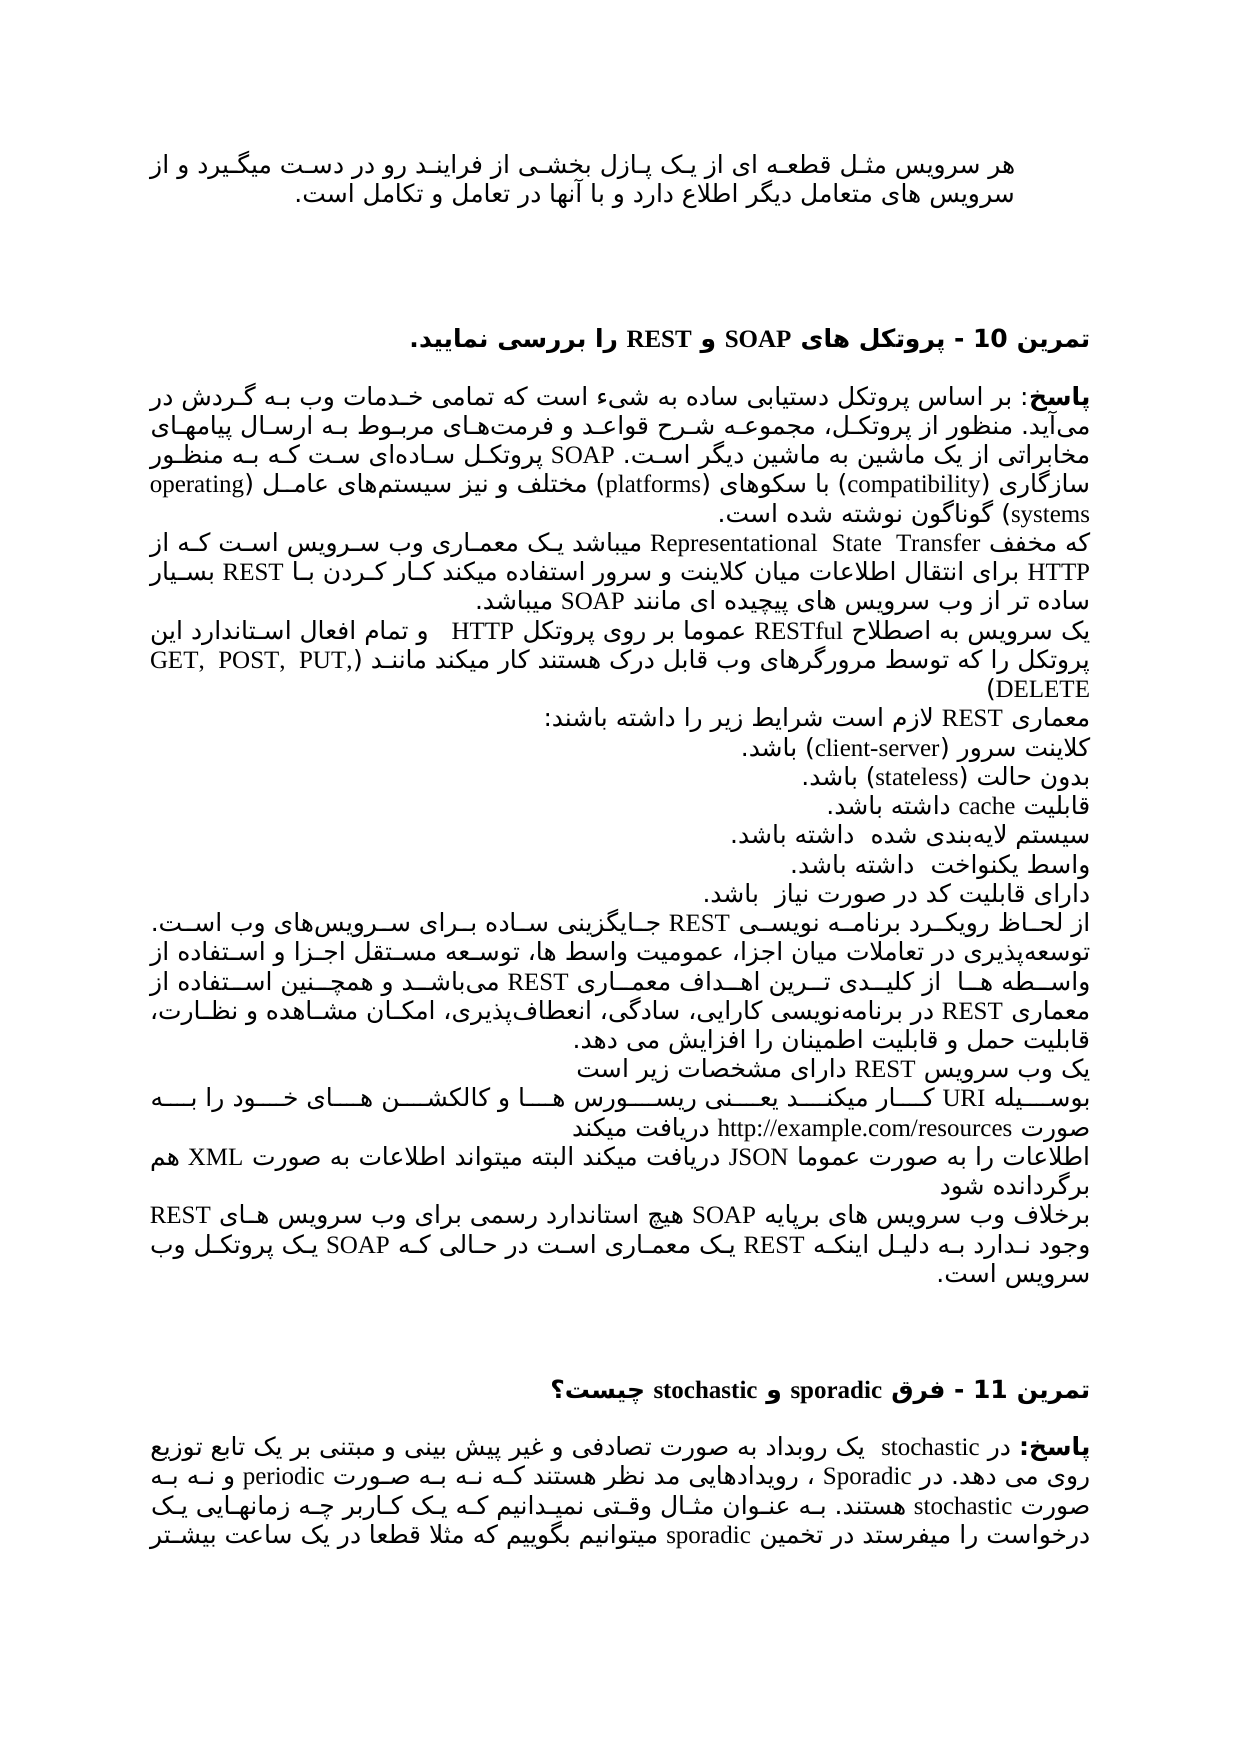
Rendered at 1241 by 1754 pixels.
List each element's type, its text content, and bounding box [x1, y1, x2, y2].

text واسط یکنواخت داشته باشد. [150, 850, 1090, 879]
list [150, 150, 1053, 208]
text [150, 1432, 1090, 1549]
text پاسخ: بر اساس پروتکل دستیابی ساده به شیء است که تمامی خدمات وب به گردش در می‌آید. منظور از پروتکل، مجموعه شرح قواعد و فرمت‌های مربوط به ارسال پیامهای مخابراتی از یک ماشین به ماشین دیگر است. SOAP پروتکل ساده‌ای ست که به منظور سازگاری (compatibility) با سکوهای (platforms) مختلف و نیز سیستم‌های عامل (operating systems) گوناگون نوشته شده است. [150, 382, 1090, 528]
text بدون حالت (stateless) باشد. [150, 762, 1090, 791]
text که مخفف Representational State Transfer میباشد یک معماری وب سرویس است که از HTTP برای انتقال اطلاعات میان کلاینت و سرور استفاده میکند کار کردن با REST بسیار ساده تر از وب سرویس های پیچیده ای مانند SOAP میباشد. [150, 528, 1090, 616]
text برخلاف وب سرویس های برپایه SOAP هیچ استاندارد رسمی برای وب سرویس های REST وجود ندارد به دلیل اینکه REST یک معماری است در حالی که SOAP یک پروتکل وب سرویس است. [150, 1201, 1090, 1288]
text معماری REST لازم است شرایط زیر را داشته باشند: [150, 703, 1090, 733]
text قابلیت cache داشته باشد. [150, 791, 1090, 821]
text یک سرویس به اصطلاح RESTful عموما بر روی پروتکل HTTP و تمام افعال استاندارد این پروتکل را که توسط مرورگرهای وب قابل درک هستند کار میکند مانند (GET, POST, PUT, DELETE) [150, 616, 1090, 703]
text تمرین 10 - پروتکل های SOAP و REST را بررسی نمایید. [150, 324, 1090, 353]
text بوسیله URI کار میکند یعنی ریسورس ها و کالکشن های خود را به صورت http://example.com/resources دریافت میکند [150, 1083, 1090, 1142]
text اطلاعات را به صورت عموما JSON دریافت میکند البته میتواند اطلاعات به صورت XML هم برگردانده شود [150, 1142, 1090, 1201]
text از لحاظ رویکرد برنامه نویسی REST جایگزینی ساده برای سرویس‌های وب است. توسعه‌پذیری در تعاملات میان اجزا، عمومیت واسط ها، توسعه مستقل اجزا و استفاده از واسطه ها از کلیدی ترین اهداف معماری REST می‌باشد و همچنین استفاده از معماری REST در برنامه‌نویسی کارایی، سادگی، انعطاف‌پذیری، امکان مشاهده و نظارت، قابلیت حمل و قابلیت اطمینان را افزایش می دهد. [150, 908, 1090, 1054]
text سیستم لایه‌بندی شده داشته باشد. [150, 821, 1090, 850]
text تمرین 11 - فرق sporadic و stochastic چیست؟ [150, 1346, 1090, 1432]
text دارای قابلیت کد در صورت نیاز باشد. [150, 879, 1090, 908]
text یک وب سرویس REST دارای مشخصات زیر است [150, 1054, 1090, 1083]
text کلاینت سرور (client-server) باشد. [150, 733, 1090, 762]
